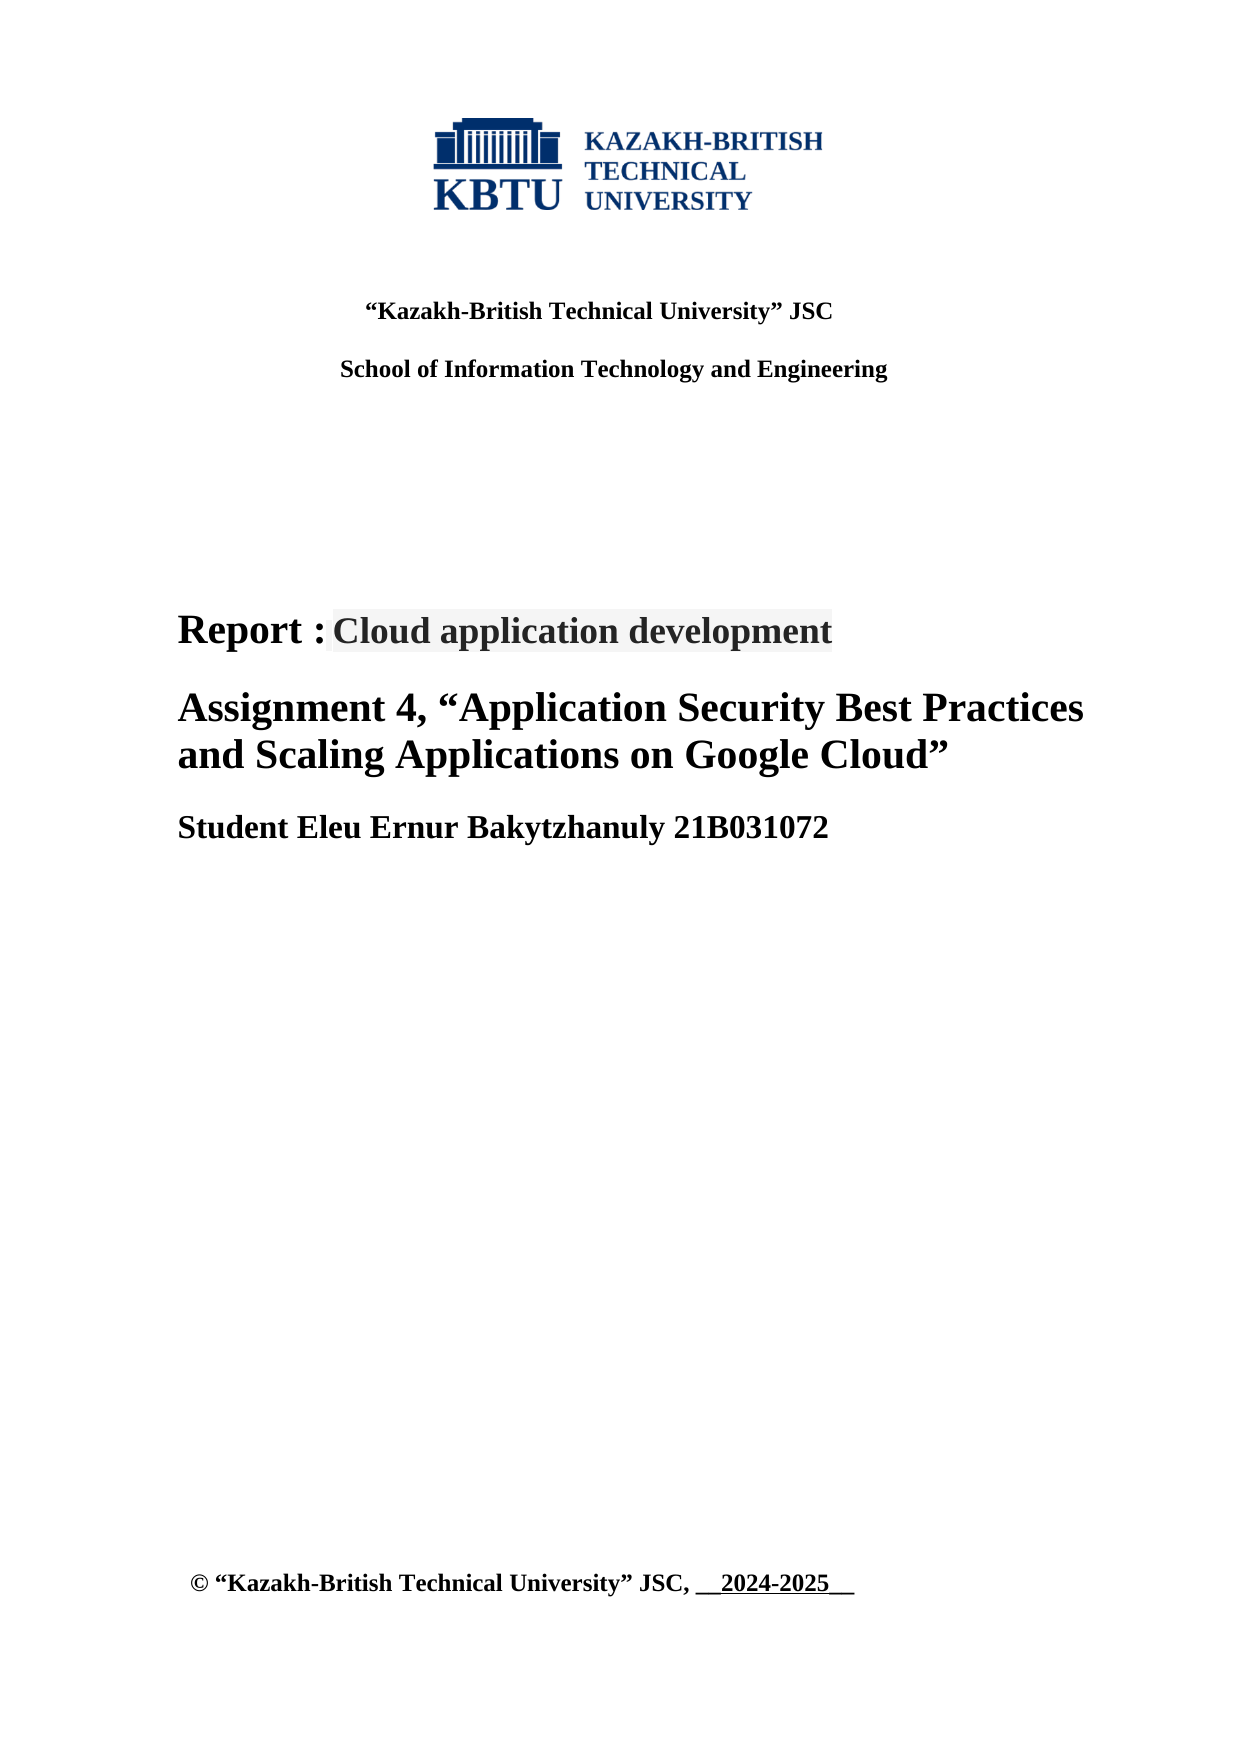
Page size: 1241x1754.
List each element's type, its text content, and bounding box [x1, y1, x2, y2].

text “Kazakh-British Technical University” JSC [177, 296, 1152, 325]
text Report : Cloud application development [177, 605, 1152, 653]
text Assignment 4, “Application Security Best Practices and Scaling Applications on Google Cloud” [177, 682, 1152, 778]
picture [433, 118, 823, 210]
text School of Information Technology and Engineering [177, 354, 1152, 383]
text Student Eleu Ernur Bakytzhanuly 21B031072 [177, 807, 1152, 845]
text © “Kazakh-British Technical University” JSC, __2024-2025__ [177, 1568, 1152, 1597]
